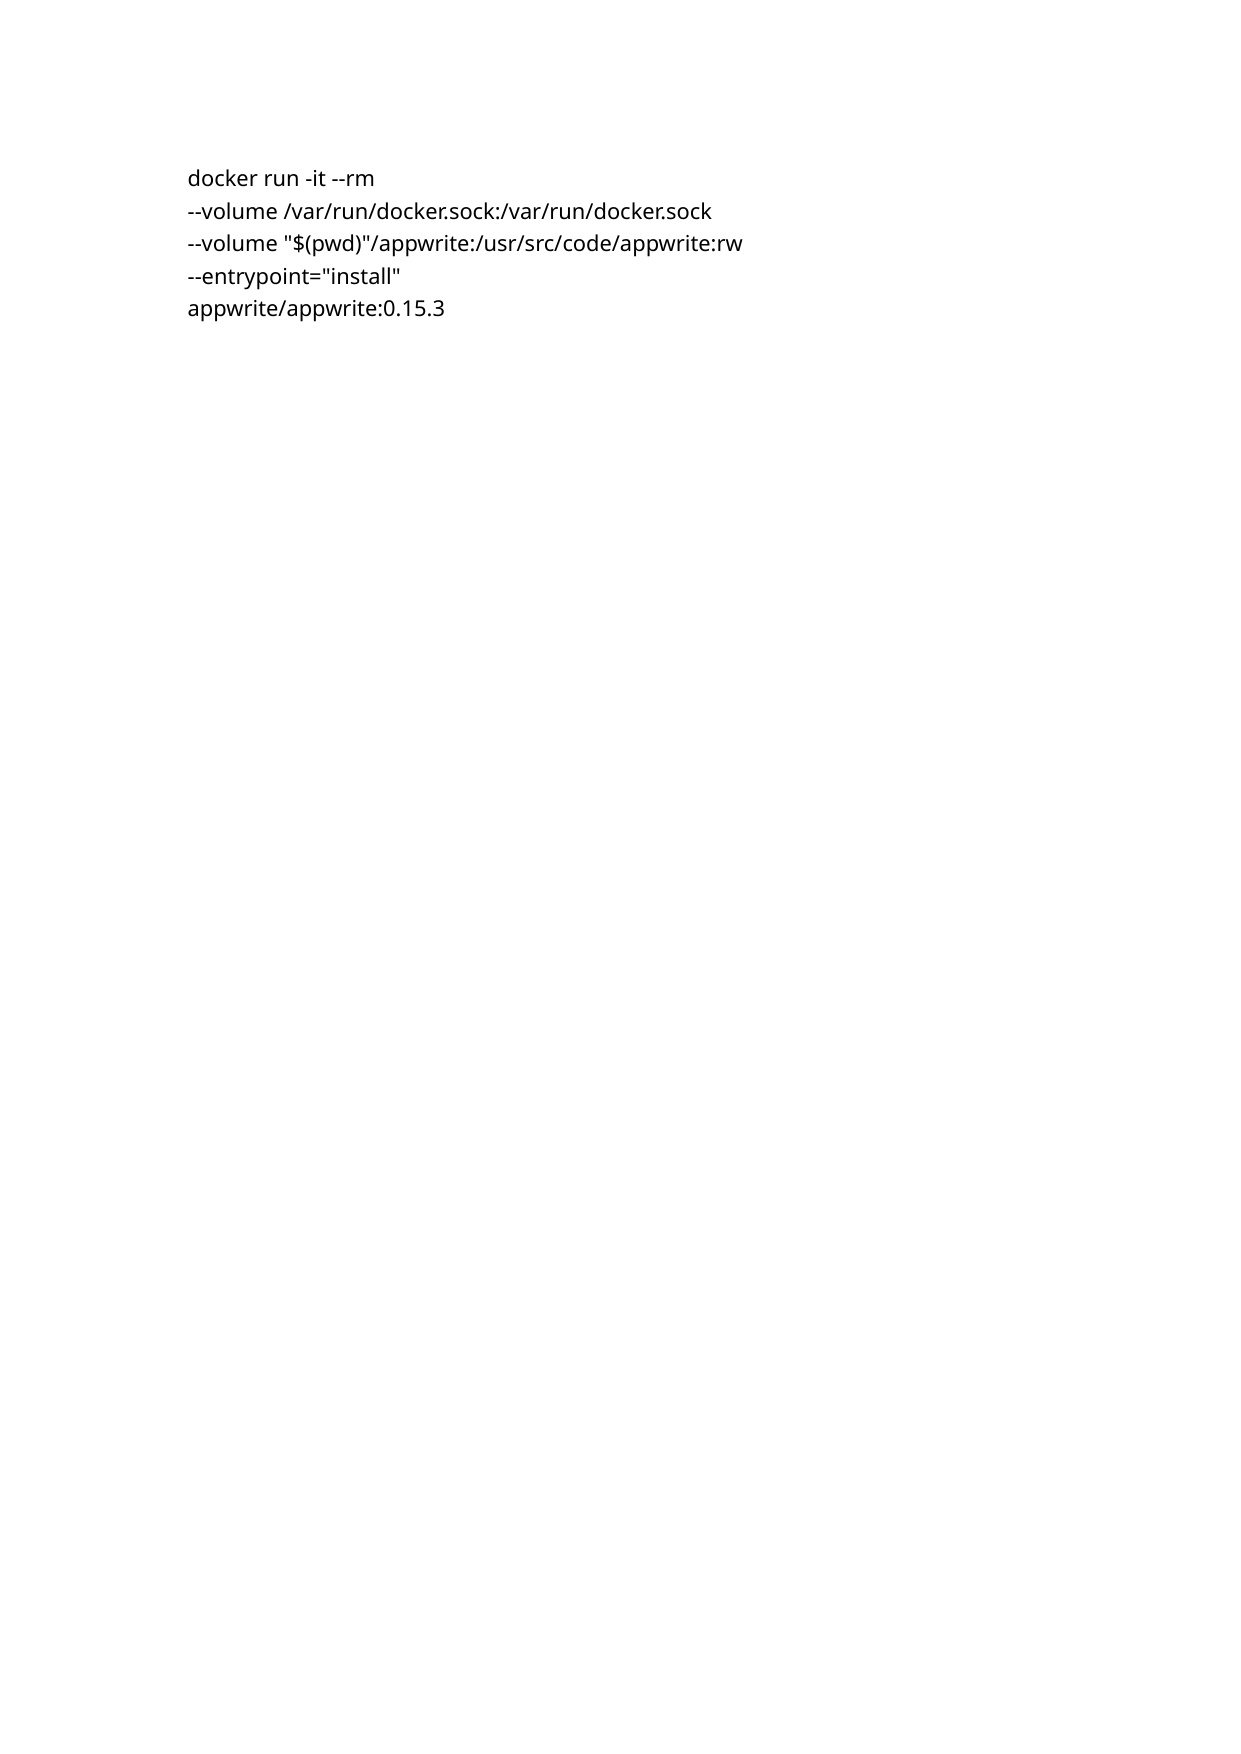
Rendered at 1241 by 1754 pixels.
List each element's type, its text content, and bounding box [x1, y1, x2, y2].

text --volume "$(pwd)"/appwrite:/usr/src/code/appwrite:rw [187, 227, 1053, 259]
text docker run -it --rm [187, 162, 1053, 194]
text appwrite/appwrite:0.15.3 [187, 292, 1053, 324]
text --volume /var/run/docker.sock:/var/run/docker.sock [187, 194, 1053, 227]
text --entrypoint="install" [187, 259, 1053, 292]
